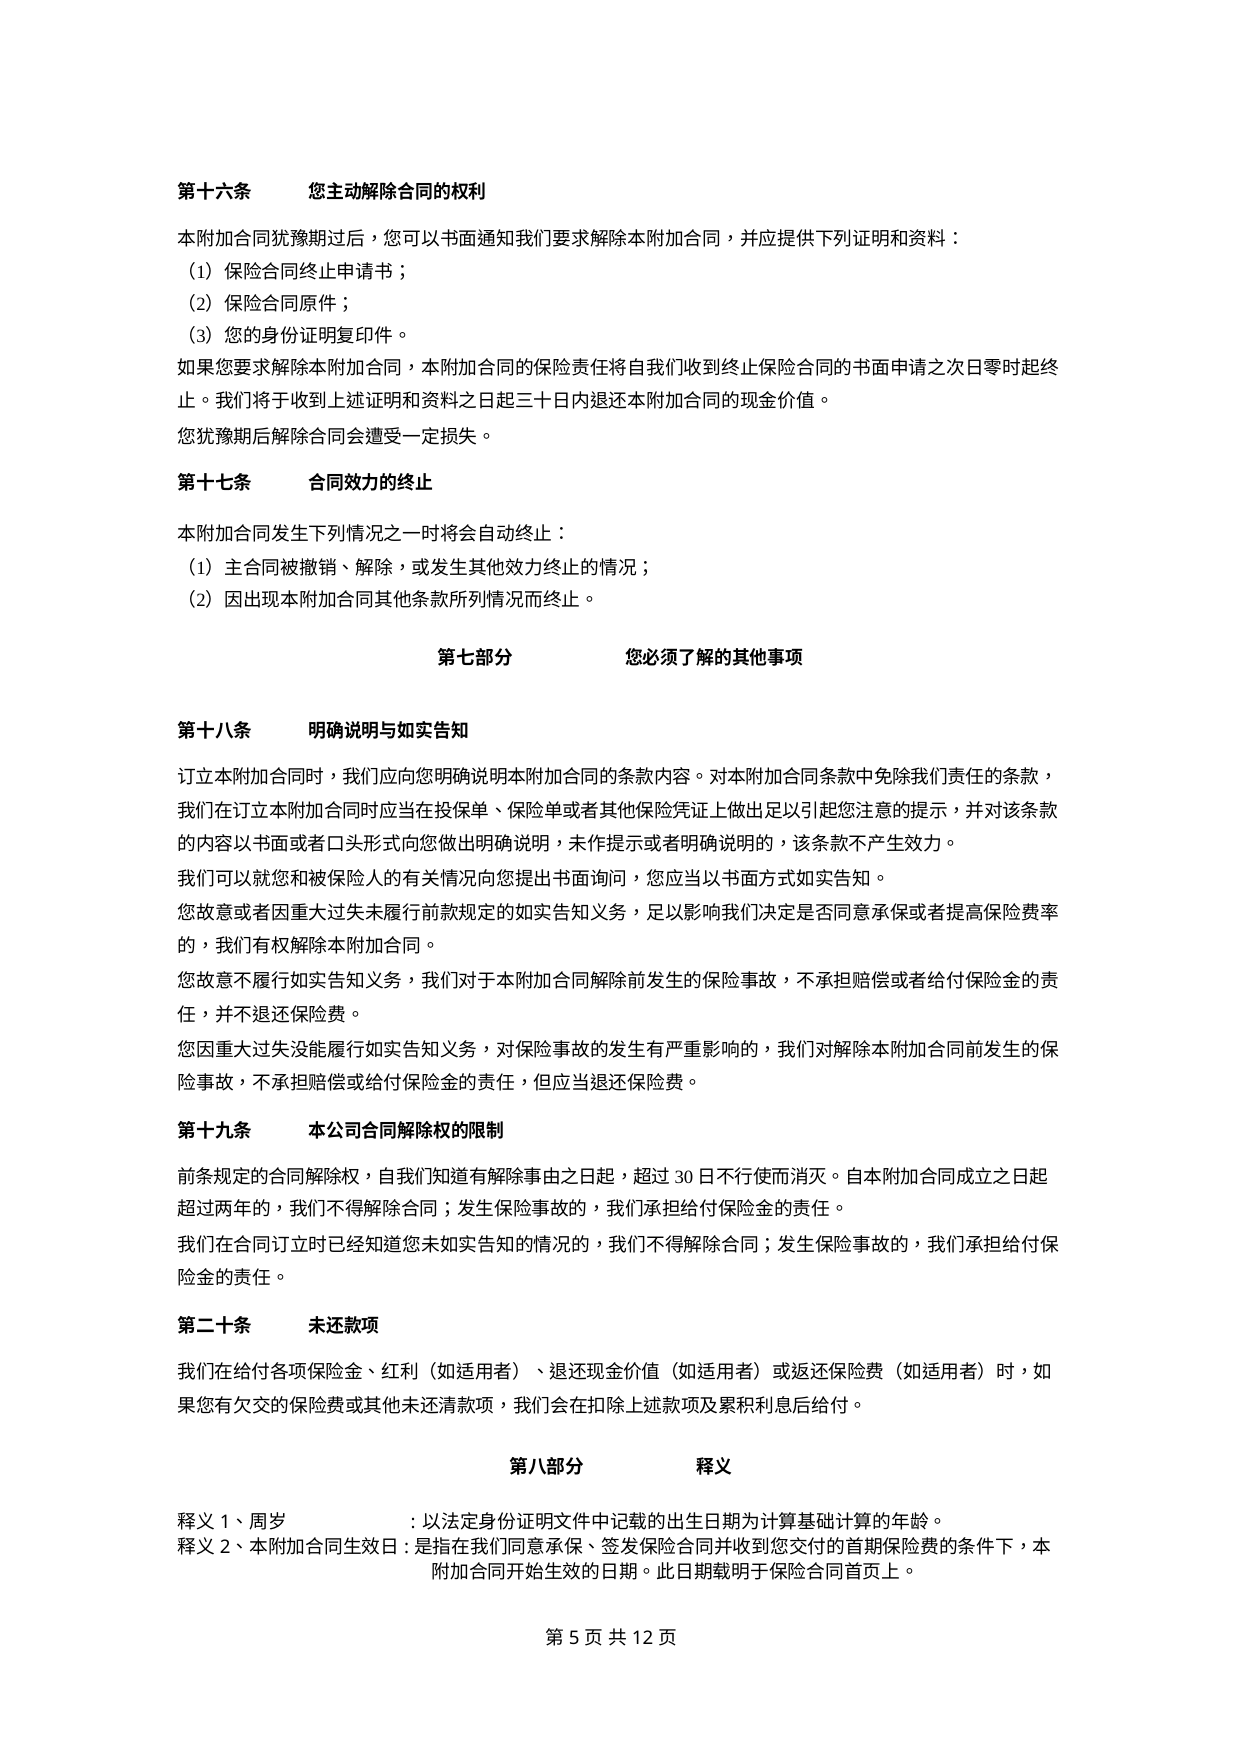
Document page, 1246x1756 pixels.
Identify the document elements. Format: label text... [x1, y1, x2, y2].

text 您因重大过失没能履行如实告知义务，对保险事故的发生有严重影响的，我们对解除本附加合同前发生的保险事故，不承担赔偿或给付保险金的责任，但应当退还保险费。 [177, 1036, 1064, 1095]
text （2）因出现本附加合同其他条款所列情况而终止。 [177, 586, 1085, 612]
text （2）保险合同原件； [177, 291, 1085, 316]
text （1）主合同被撤销、解除，或发生其他效力终止的情况； [177, 554, 1085, 579]
text （1）保险合同终止申请书； [177, 258, 1085, 284]
subtitle 第十九条 本公司合同解除权的限制 [177, 1117, 1085, 1143]
text 订立本附加合同时，我们应向您明确说明本附加合同的条款内容。对本附加合同条款中免除我们责任的条款， 我们在订立本附加合同时应当在投保单、保险单或者其他保险凭证上做出足以引起您注意的提示，并对该条款的内容以书面或者口头形式向您做出明确说明，未作提示或者明确说明的，该条款不产生效力。 [177, 764, 1073, 856]
text 本附加合同犹豫期过后，您可以书面通知我们要求解除本附加合同，并应提供下列证明和资料： [177, 225, 1085, 251]
text 我们在合同订立时已经知道您未如实告知的情况的，我们不得解除合同；发生保险事故的，我们承担给付保险金的责任。 [177, 1231, 1064, 1290]
text 释义 1、周岁 : 以法定身份证明文件中记载的出生日期为计算基础计算的年龄。 [177, 1509, 1085, 1533]
text 您犹豫期后解除合同会遭受一定损失。第十七条 合同效力的终止 [177, 423, 497, 495]
text 我们可以就您和被保险人的有关情况向您提出书面询问，您应当以书面方式如实告知。 [177, 866, 1085, 891]
subtitle 第十八条 明确说明与如实告知 [177, 717, 1085, 742]
text 释义 2、本附加合同生效日 : 是指在我们同意承保、签发保险合同并收到您交付的首期保险费的条件下，本附加合同开始生效的日期。此日期载明于保险合同首页上。 [177, 1533, 1070, 1584]
subtitle 第七部分 您必须了解的其他事项 [167, 644, 1074, 670]
subtitle 第八部分 释义 [167, 1453, 1074, 1479]
subtitle 第十六条 您主动解除合同的权利 [177, 178, 1085, 204]
text 本附加合同发生下列情况之一时将会自动终止： [177, 521, 1085, 546]
text 您故意或者因重大过失未履行前款规定的如实告知义务，足以影响我们决定是否同意承保或者提高保险费率的，我们有权解除本附加合同。 [177, 899, 1064, 958]
text 如果您要求解除本附加合同，本附加合同的保险责任将自我们收到终止保险合同的书面申请之次日零时起终止。我们将于收到上述证明和资料之日起三十日内退还本附加合同的现金价值。 [177, 354, 1063, 413]
text 前条规定的合同解除权，自我们知道有解除事由之日起，超过 30 日不行使而消灭。自本附加合同成立之日起超过两年的，我们不得解除合同；发生保险事故的，我们承担给付保险金的责任。 [177, 1164, 1064, 1221]
subtitle 第二十条 未还款项 [177, 1312, 1085, 1337]
text 我们在给付各项保险金、红利（如适用者）、退还现金价值（如适用者）或返还保险费（如适用者）时，如果您有欠交的保险费或其他未还清款项，我们会在扣除上述款项及累积利息后给付。 [177, 1358, 1064, 1417]
text 您故意不履行如实告知义务，我们对于本附加合同解除前发生的保险事故，不承担赔偿或者给付保险金的责任，并不退还保险费。 [177, 967, 1063, 1026]
text （3）您的身份证明复印件。 [177, 322, 1085, 348]
